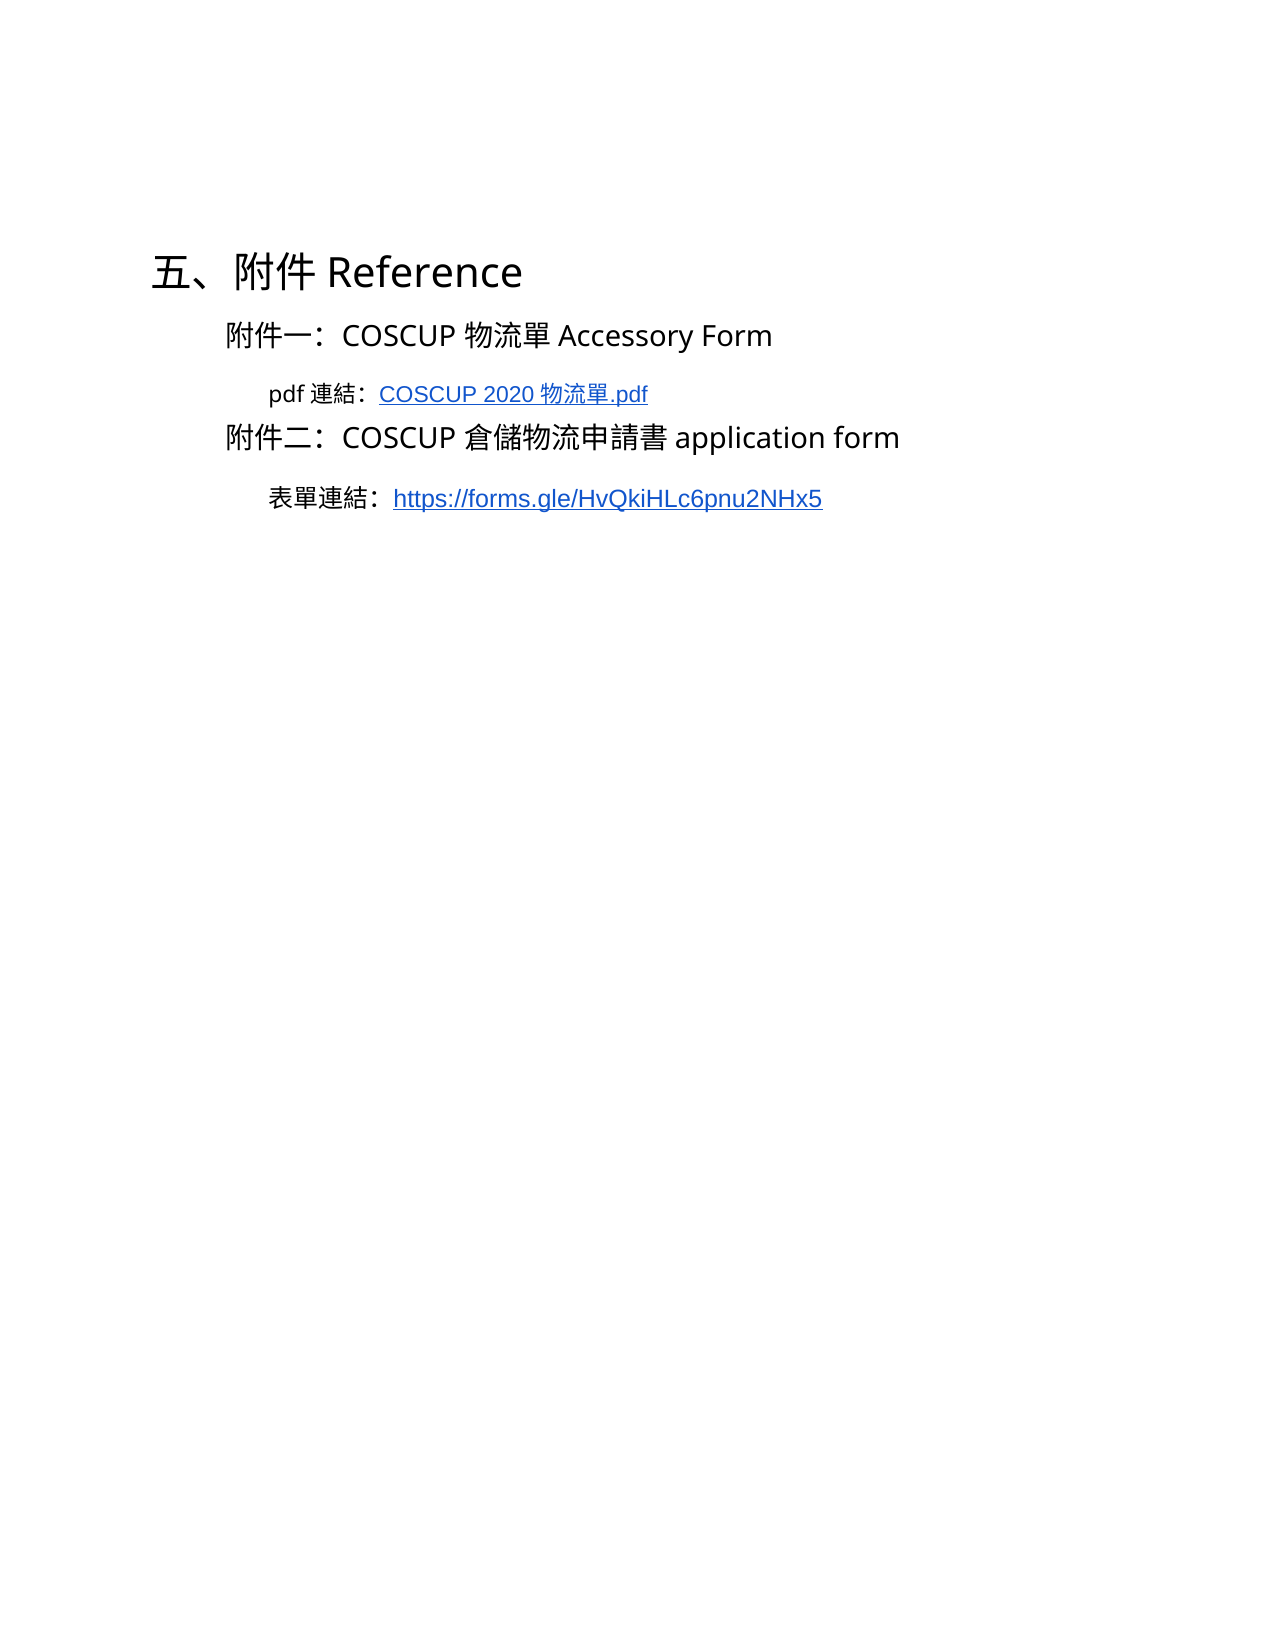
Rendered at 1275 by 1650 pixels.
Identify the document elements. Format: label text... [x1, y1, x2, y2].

subtitle 五、附件 Reference [150, 239, 1125, 300]
text 表單連結：https://forms.gle/HvQkiHLc6pnu2NHx5 [268, 478, 1125, 514]
text pdf 連結：COSCUP 2020 物流單.pdf [268, 376, 1125, 409]
subtitle 附件一：COSCUP 物流單 Accessory Form [150, 313, 1125, 355]
subtitle 附件二：COSCUP 倉儲物流申請書 application form [150, 414, 1125, 457]
